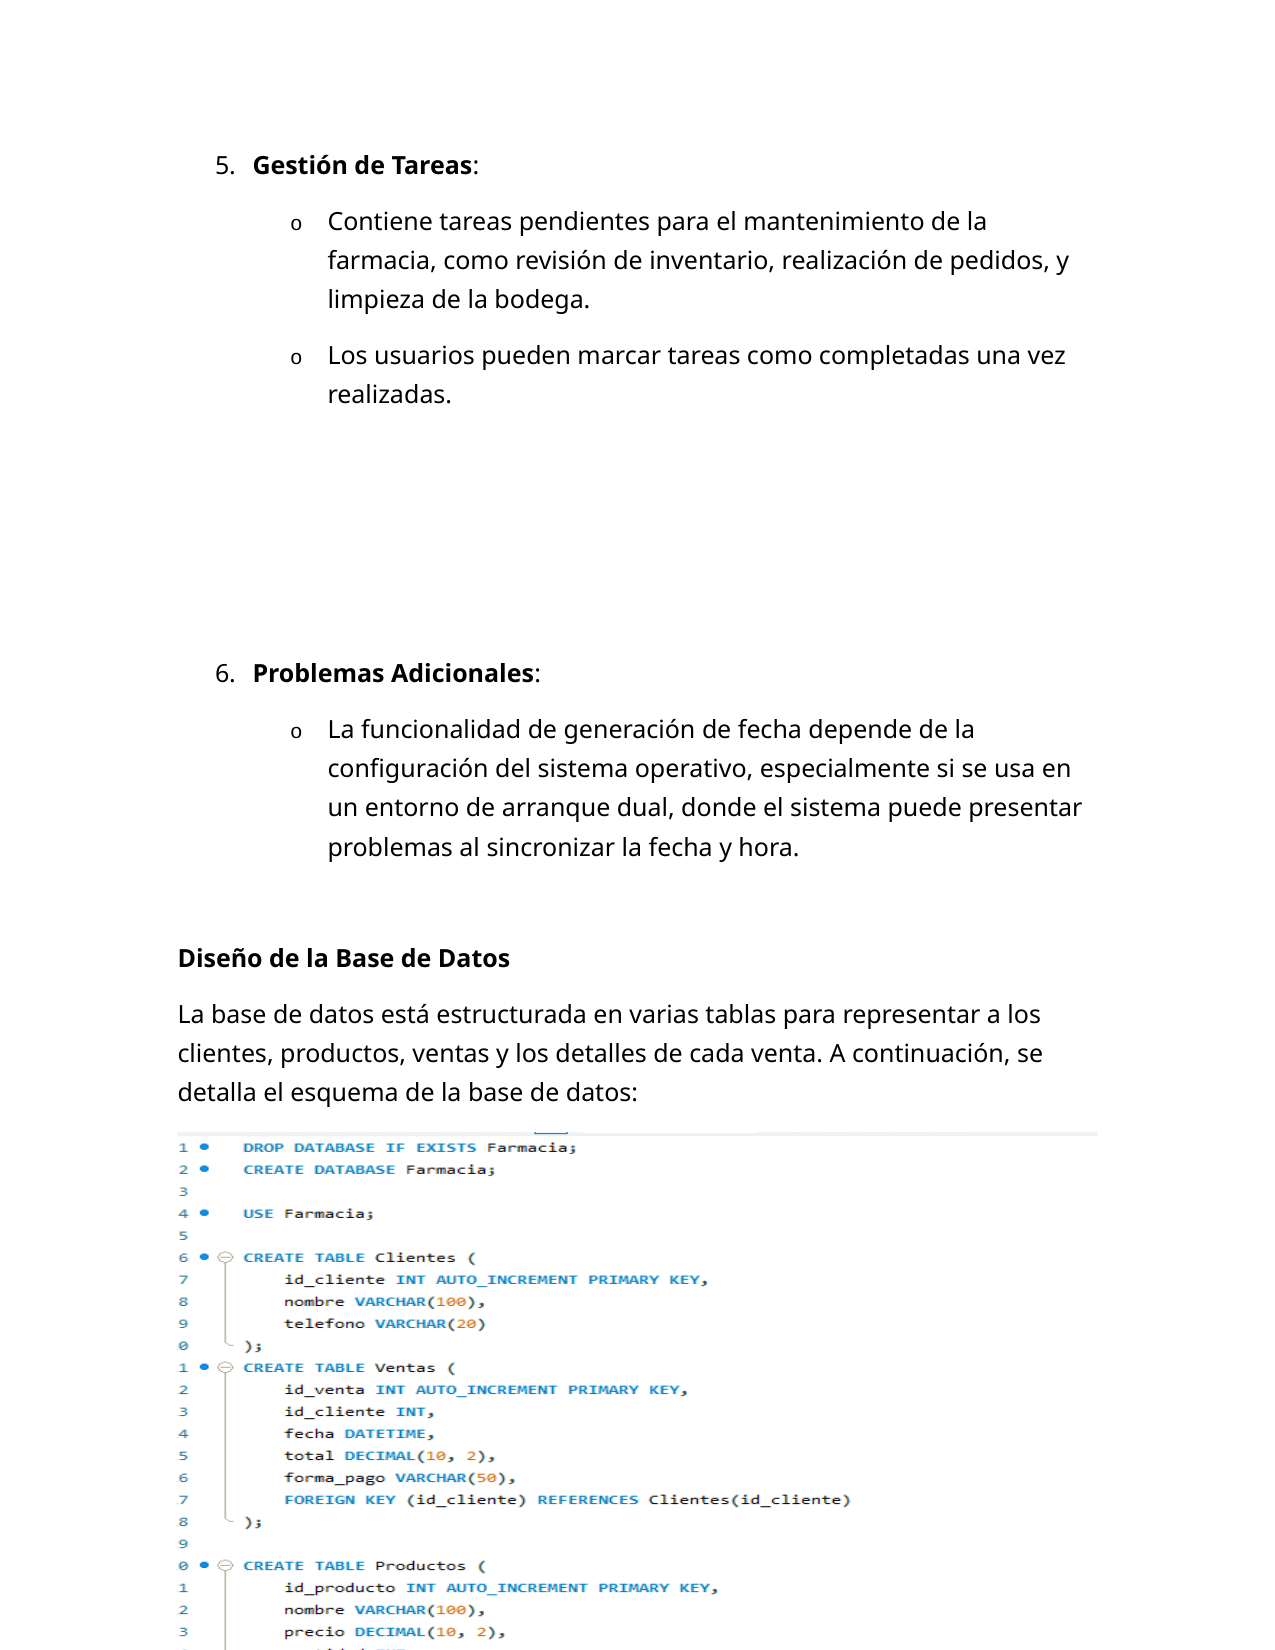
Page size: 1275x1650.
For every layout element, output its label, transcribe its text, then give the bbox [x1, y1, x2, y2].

text La base de datos está estructurada en varias tablas para representar a los clientes, productos, ventas y los detalles de cada venta. A continuación, se detalla el esquema de la base de datos: [177, 997, 1098, 1109]
list La funcionalidad de generación de fecha depende de la configuración del sistema operativo, especialmente si se usa en un entorno de arranque dual, donde el sistema puede presentar problemas al sincronizar la fecha y hora. [290, 712, 1098, 863]
list Contiene tareas pendientes para el mantenimiento de la farmacia, como revisión de inventario, realización de pedidos, y limpieza de la bodega. [290, 203, 1098, 316]
list Los usuarios pueden marcar tareas como completadas una vez realizadas. [290, 338, 1098, 411]
text Diseño de la Base de Datos [177, 941, 1098, 975]
list Problemas Adicionales: [215, 656, 1098, 690]
picture [177, 1132, 1098, 1650]
list Gestión de Tareas: [215, 148, 1098, 182]
